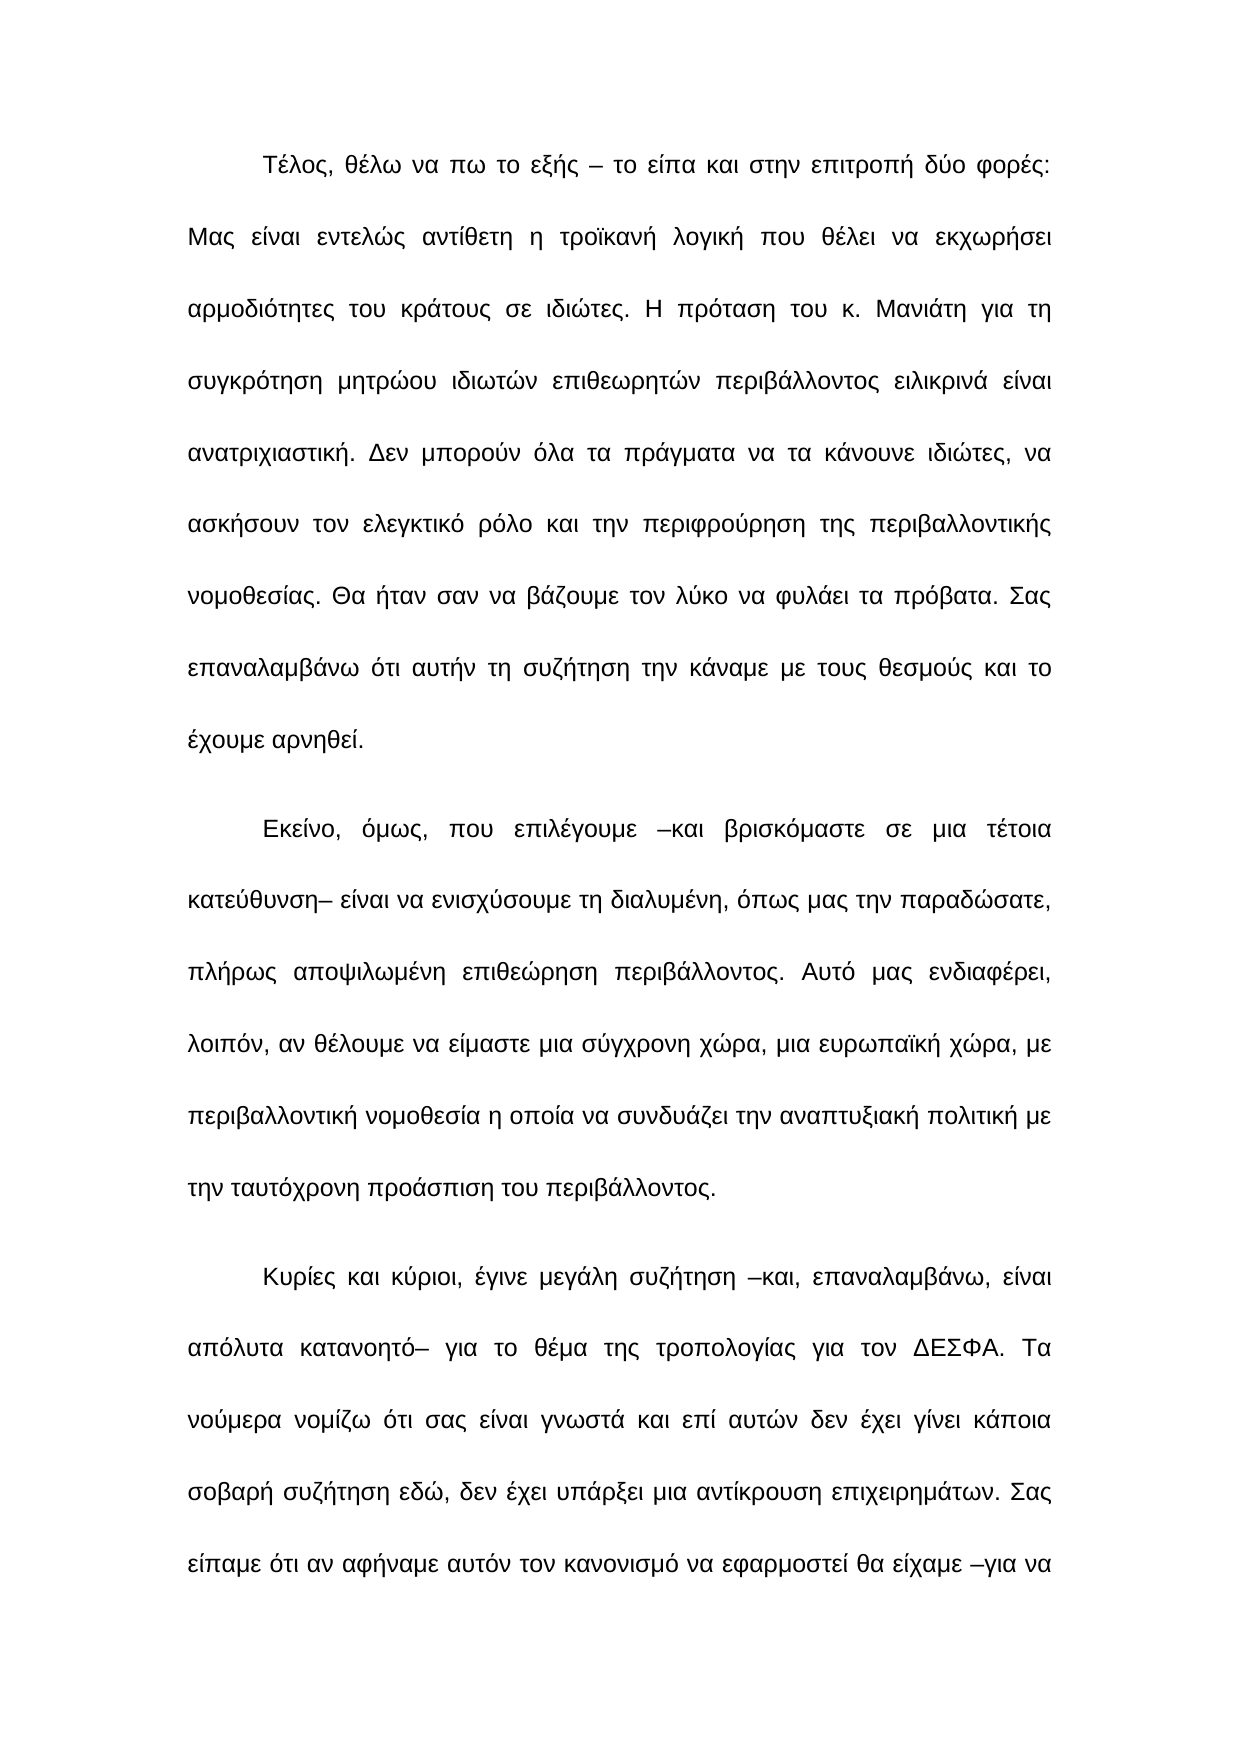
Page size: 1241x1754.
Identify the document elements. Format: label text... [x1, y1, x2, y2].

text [187, 1261, 1053, 1578]
text Εκείνο, όμως, που επιλέγουμε –και βρισκόμαστε σε μια τέτοια κατεύθυνση– είναι να ενισχύσουμε τη διαλυμένη, όπως μας την παραδώσατε, πλήρως αποψιλωμένη επιθεώρηση περιβάλλοντος. Αυτό μας ενδιαφέρει, λοιπόν, αν θέλουμε να είμαστε μια σύγχρονη χώρα, μια ευρωπαϊκή χώρα, με περιβαλλοντική νομοθεσία η οποία να συνδυάζει την αναπτυξιακή πολιτική με την ταυτόχρονη προάσπιση του περιβάλλοντος. [187, 813, 1053, 1202]
text Τέλος, θέλω να πω το εξής – το είπα και στην επιτροπή δύο φορές: Μας είναι εντελώς αντίθετη η τροϊκανή λογική που θέλει να εκχωρήσει αρμοδιότητες του κράτους σε ιδιώτες. Η πρόταση του κ. Μανιάτη για τη συγκρότηση μητρώου ιδιωτών επιθεωρητών περιβάλλοντος ειλικρινά είναι ανατριχιαστική. Δεν μπορούν όλα τα πράγματα να τα κάνουνε ιδιώτες, να ασκήσουν τον ελεγκτικό ρόλο και την περιφρούρηση της περιβαλλοντικής νομοθεσίας. Θα ήταν σαν να βάζουμε τον λύκο να φυλάει τα πρόβατα. Σας επαναλαμβάνω ότι αυτήν τη συζήτηση την κάναμε με τους θεσμούς και το έχουμε αρνηθεί. [187, 150, 1053, 754]
